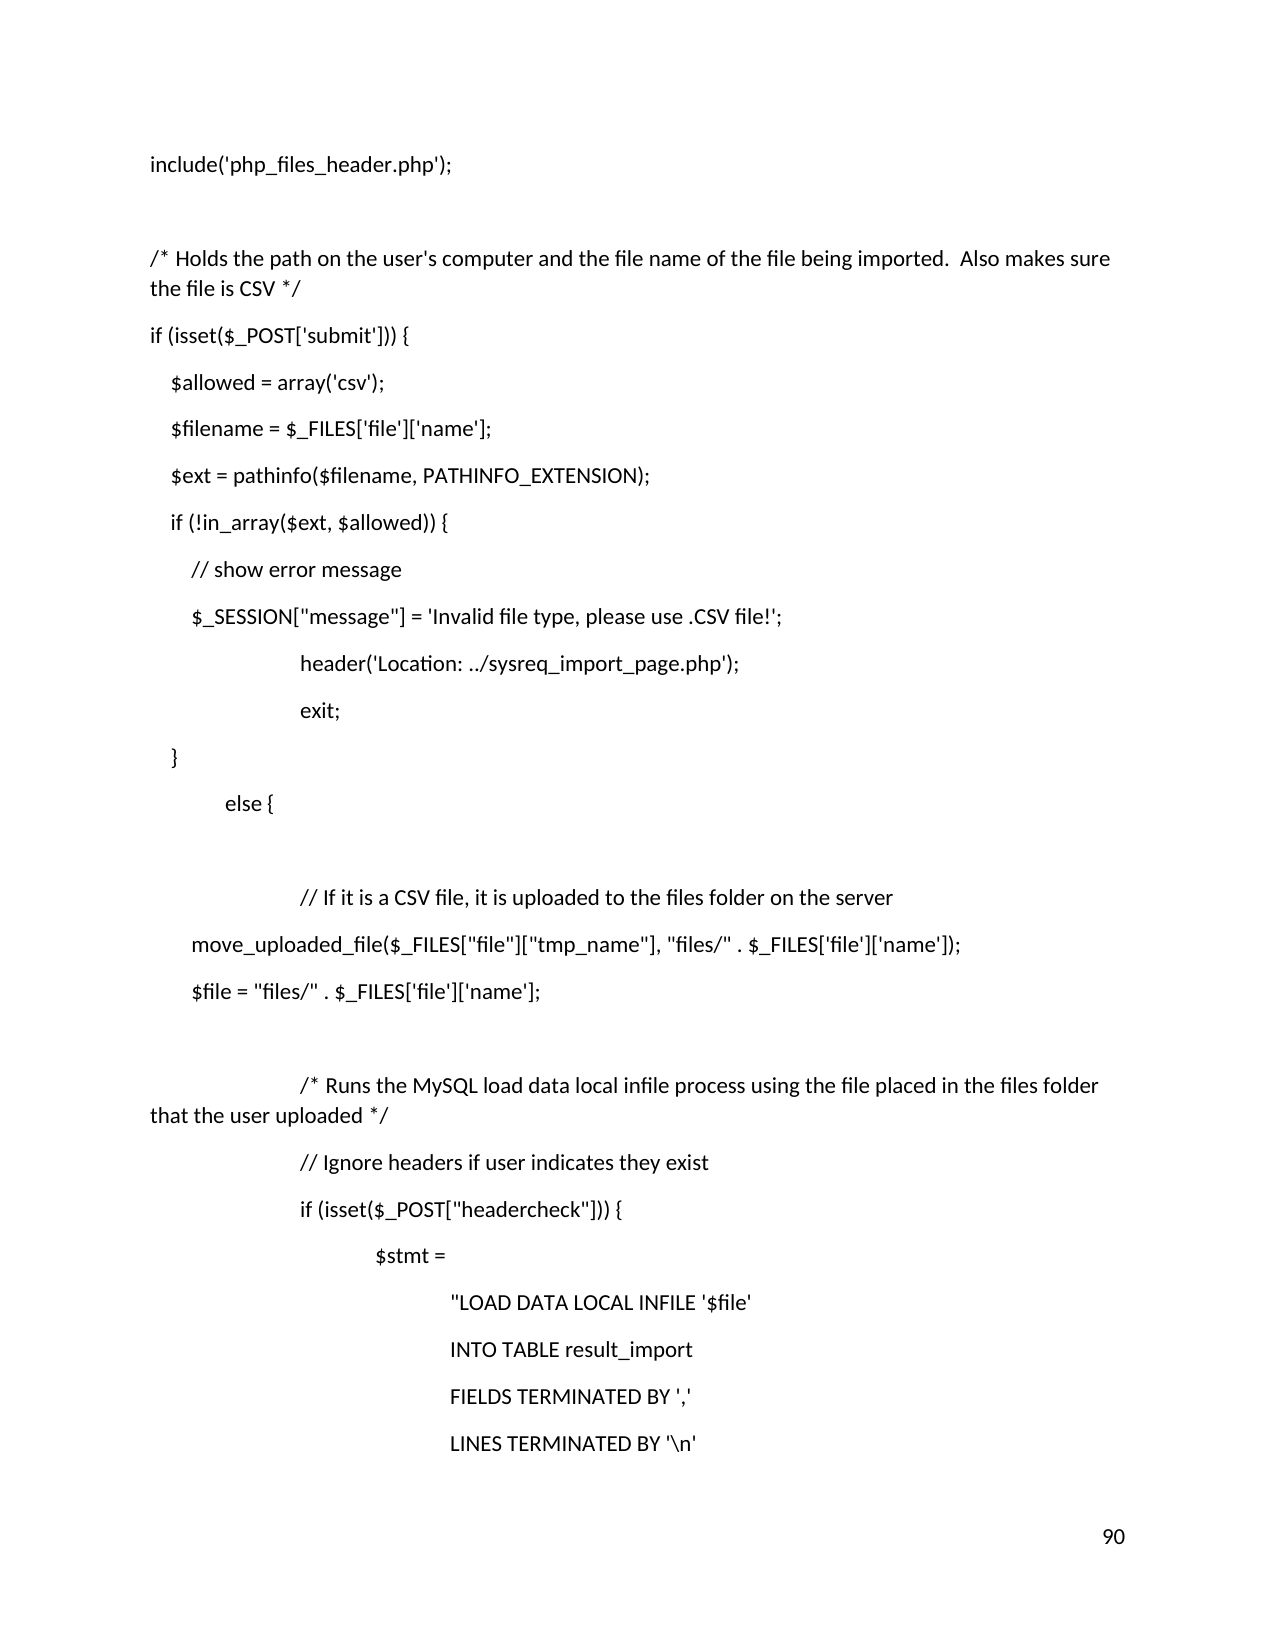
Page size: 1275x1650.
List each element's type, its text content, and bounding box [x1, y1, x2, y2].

text // show error message [150, 555, 1125, 583]
text $ext = pathinfo($filename, PATHINFO_EXTENSION); [150, 461, 1125, 489]
text if (!in_array($ext, $allowed)) { [150, 508, 1125, 536]
text else { [150, 789, 1125, 818]
text "LOAD DATA LOCAL INFILE '$file' [150, 1288, 1125, 1317]
text /* Holds the path on the user's computer and the file name of the file being imported. Also makes sure the file is CSV */ [150, 244, 1125, 302]
text header('Location: ../sysreq_import_page.php'); [150, 649, 1125, 677]
text $allowed = array('csv'); [150, 368, 1125, 396]
text exit; [150, 696, 1125, 724]
text include('php_files_header.php'); [150, 150, 1125, 178]
text // Ignore headers if user indicates they exist [150, 1148, 1125, 1176]
text $_SESSION["message"] = 'Invalid file type, please use .CSV file!'; [150, 602, 1125, 630]
text FIELDS TERMINATED BY ',' [150, 1382, 1125, 1410]
text $filename = $_FILES['file']['name']; [150, 414, 1125, 443]
text // If it is a CSV file, it is uploaded to the files folder on the server [150, 883, 1125, 911]
text move_uploaded_file($_FILES["file"]["tmp_name"], "files/" . $_FILES['file']['name']); [150, 930, 1125, 958]
text INTO TABLE result_import [150, 1335, 1125, 1363]
text $stmt = [150, 1242, 1125, 1270]
text /* Runs the MySQL load data local infile process using the file placed in the files folder that the user uploaded */ [150, 1071, 1125, 1129]
text if (isset($_POST['submit'])) { [150, 321, 1125, 349]
text } [150, 743, 1125, 771]
text if (isset($_POST["headercheck"])) { [150, 1195, 1125, 1223]
text $file = "files/" . $_FILES['file']['name']; [150, 977, 1125, 1005]
text LINES TERMINATED BY '\n' [150, 1429, 1125, 1457]
